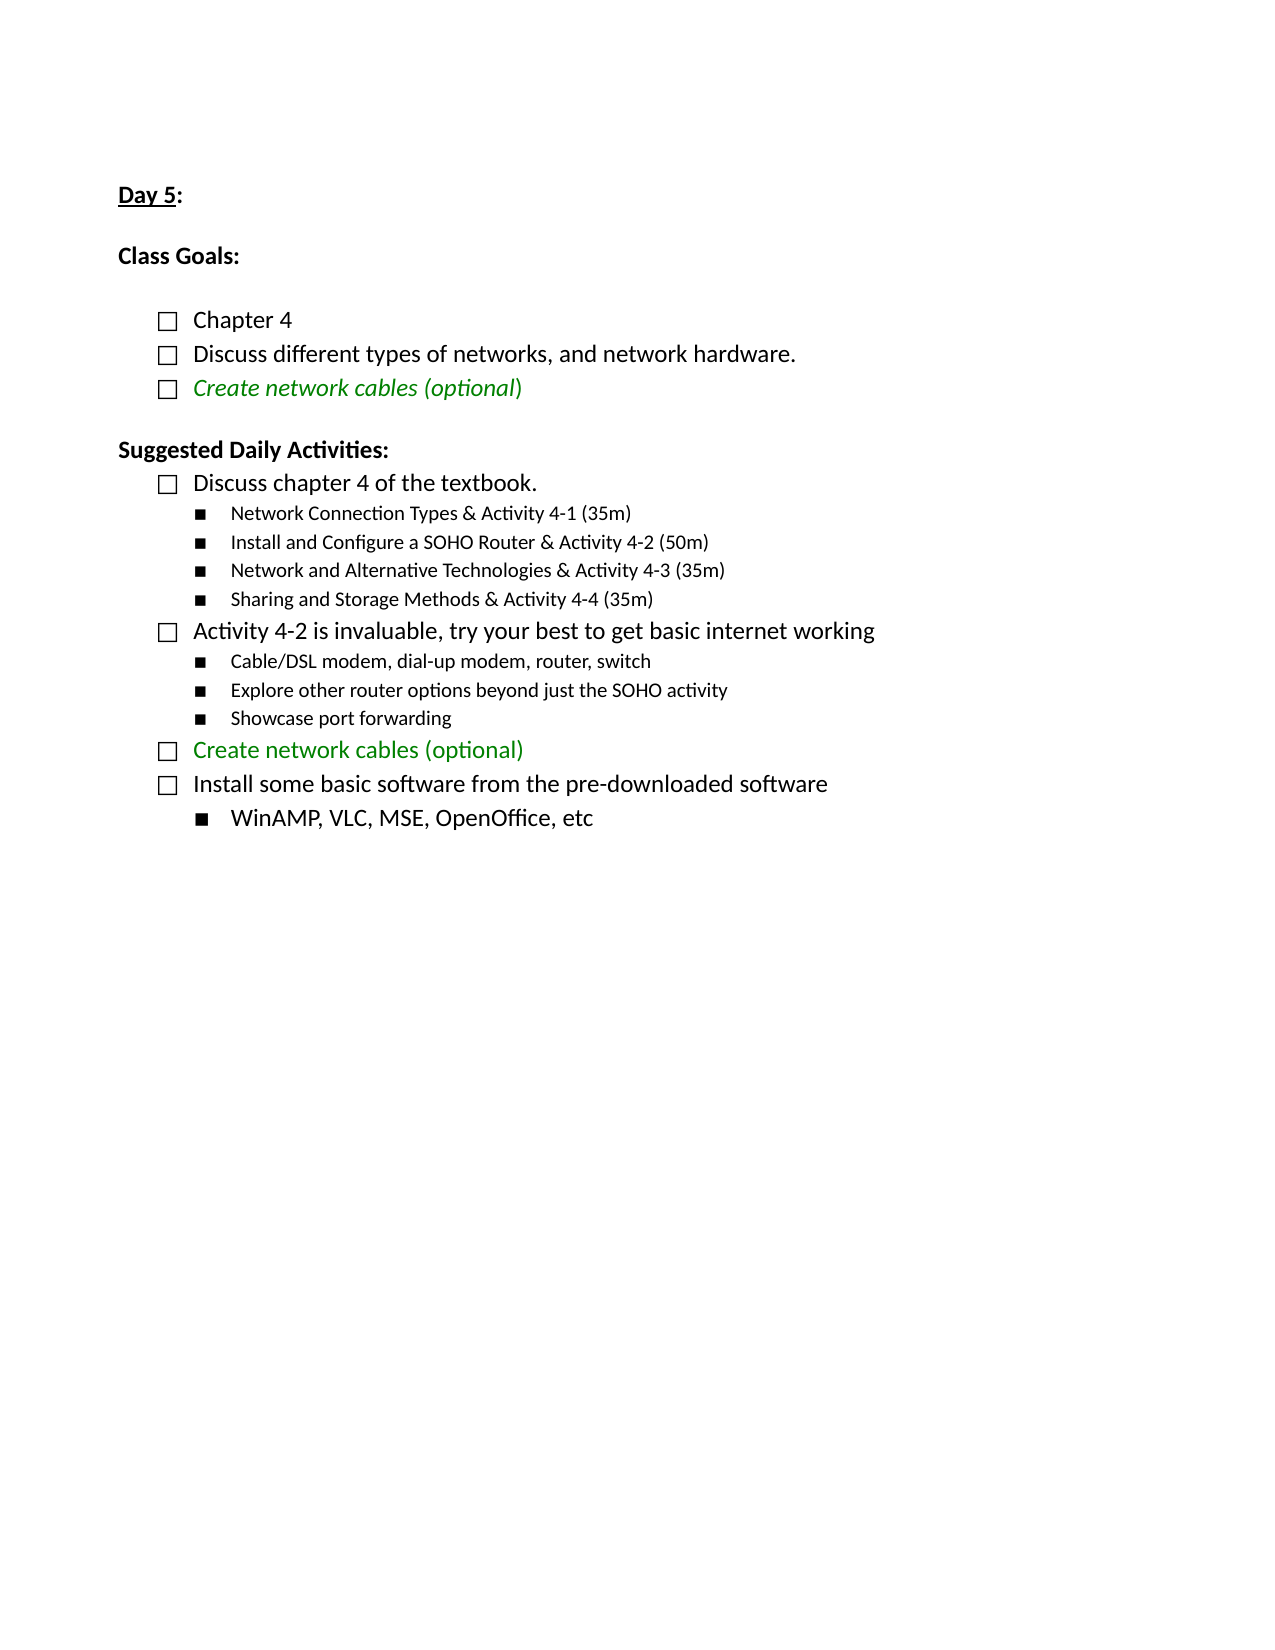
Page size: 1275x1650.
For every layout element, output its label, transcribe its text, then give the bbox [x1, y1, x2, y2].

list Install and Configure a SOHO Router & Activity 4-2 (50m) [193, 527, 1157, 555]
list Network and Alternative Technologies & Activity 4-3 (35m) [193, 555, 1157, 584]
text Class Goals: [118, 240, 1157, 271]
list Chapter 4 [156, 301, 1157, 335]
list Activity 4-2 is invaluable, try your best to get basic internet working [156, 612, 1157, 646]
list Discuss different types of networks, and network hardware. [156, 335, 1157, 369]
list WinAMP, VLC, MSE, OpenOffice, etc [193, 800, 1157, 834]
list Sharing and Storage Methods & Activity 4-4 (35m) [193, 584, 1157, 612]
list Create network cables (optional) [156, 369, 1157, 403]
list Showcase port forwarding [193, 703, 1157, 732]
list Explore other router options beyond just the SOHO activity [193, 675, 1157, 703]
list Network Connection Types & Activity 4-1 (35m) [193, 498, 1157, 527]
list Discuss chapter 4 of the textbook. [156, 464, 1157, 498]
text Suggested Daily Activities: [118, 434, 1157, 464]
list Install some basic software from the pre-downloaded software [156, 766, 1157, 800]
list Cable/DSL modem, dial-up modem, router, switch [193, 646, 1157, 675]
text Day 5: [118, 179, 1157, 210]
list Create network cables (optional) [156, 732, 1157, 766]
